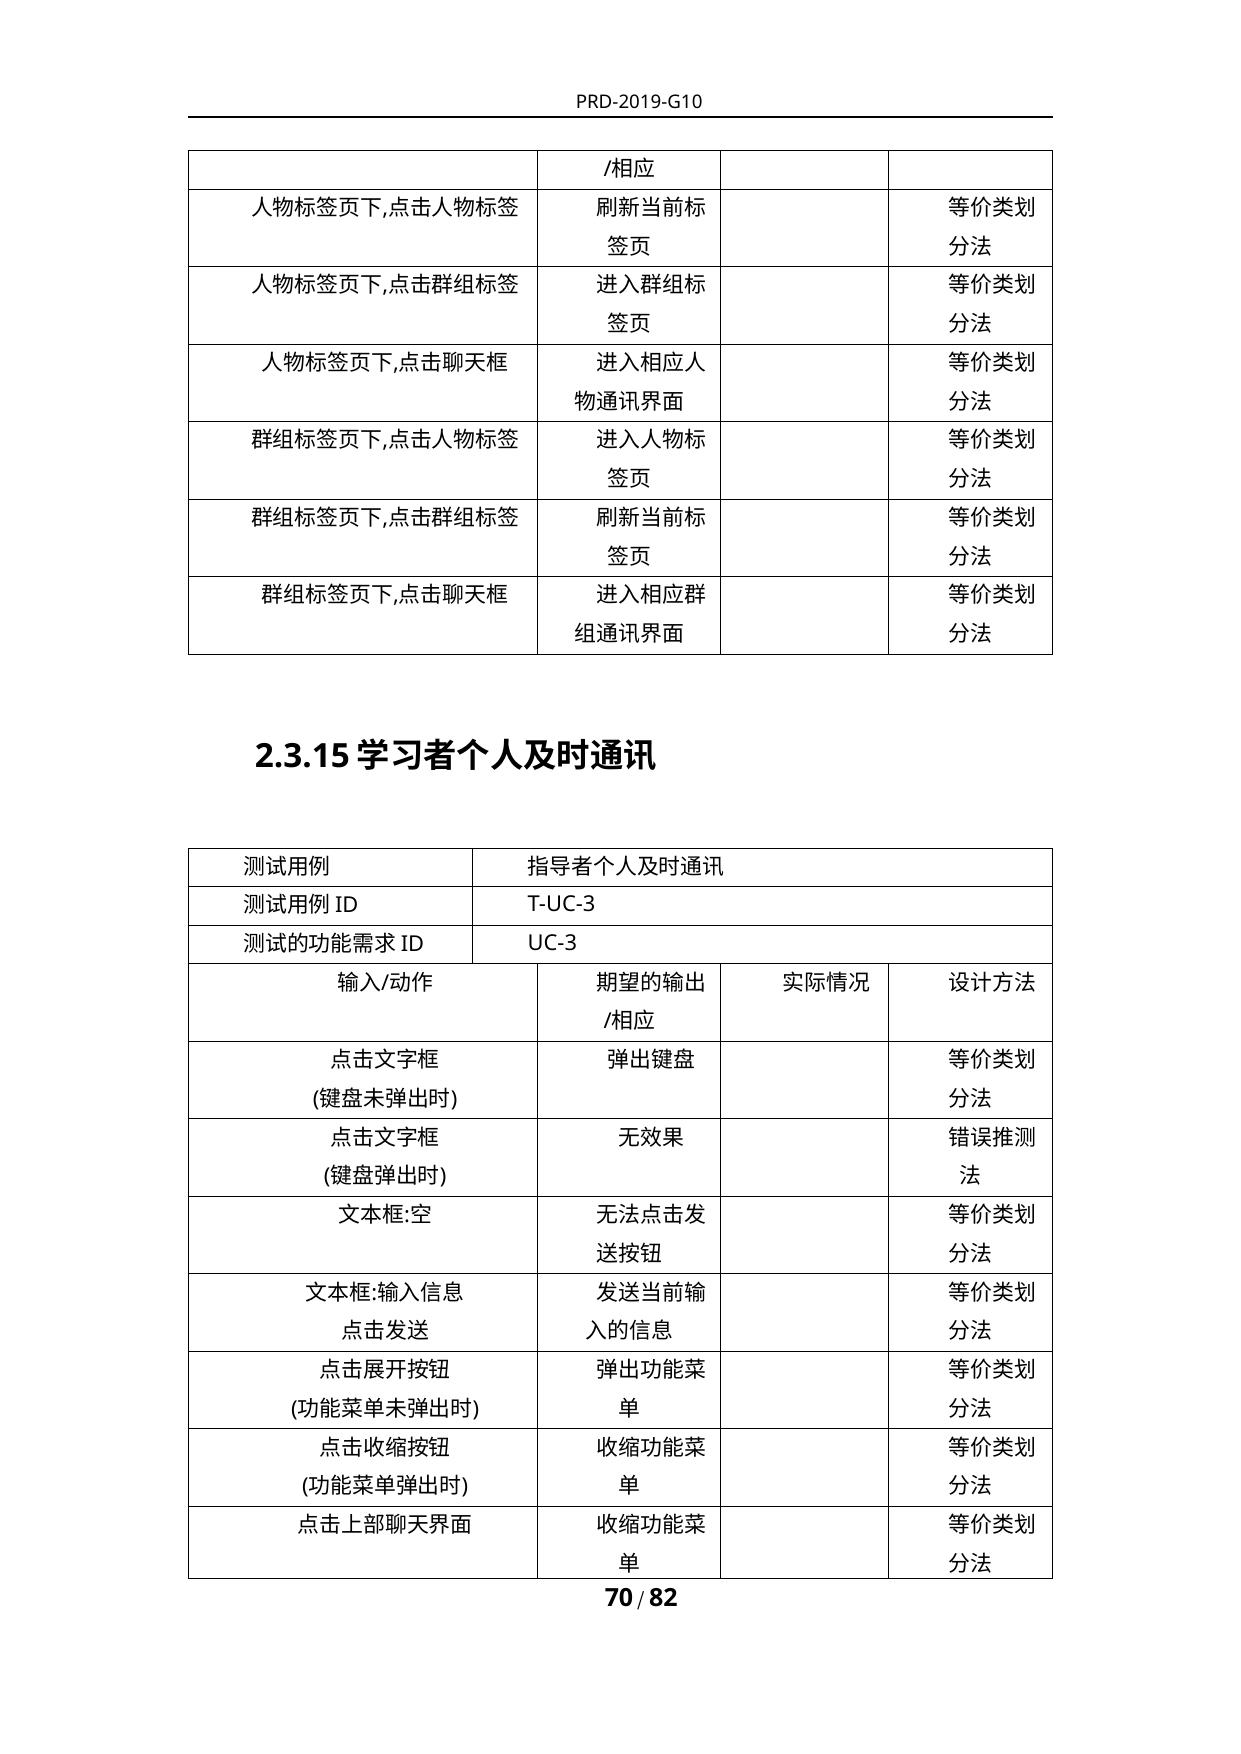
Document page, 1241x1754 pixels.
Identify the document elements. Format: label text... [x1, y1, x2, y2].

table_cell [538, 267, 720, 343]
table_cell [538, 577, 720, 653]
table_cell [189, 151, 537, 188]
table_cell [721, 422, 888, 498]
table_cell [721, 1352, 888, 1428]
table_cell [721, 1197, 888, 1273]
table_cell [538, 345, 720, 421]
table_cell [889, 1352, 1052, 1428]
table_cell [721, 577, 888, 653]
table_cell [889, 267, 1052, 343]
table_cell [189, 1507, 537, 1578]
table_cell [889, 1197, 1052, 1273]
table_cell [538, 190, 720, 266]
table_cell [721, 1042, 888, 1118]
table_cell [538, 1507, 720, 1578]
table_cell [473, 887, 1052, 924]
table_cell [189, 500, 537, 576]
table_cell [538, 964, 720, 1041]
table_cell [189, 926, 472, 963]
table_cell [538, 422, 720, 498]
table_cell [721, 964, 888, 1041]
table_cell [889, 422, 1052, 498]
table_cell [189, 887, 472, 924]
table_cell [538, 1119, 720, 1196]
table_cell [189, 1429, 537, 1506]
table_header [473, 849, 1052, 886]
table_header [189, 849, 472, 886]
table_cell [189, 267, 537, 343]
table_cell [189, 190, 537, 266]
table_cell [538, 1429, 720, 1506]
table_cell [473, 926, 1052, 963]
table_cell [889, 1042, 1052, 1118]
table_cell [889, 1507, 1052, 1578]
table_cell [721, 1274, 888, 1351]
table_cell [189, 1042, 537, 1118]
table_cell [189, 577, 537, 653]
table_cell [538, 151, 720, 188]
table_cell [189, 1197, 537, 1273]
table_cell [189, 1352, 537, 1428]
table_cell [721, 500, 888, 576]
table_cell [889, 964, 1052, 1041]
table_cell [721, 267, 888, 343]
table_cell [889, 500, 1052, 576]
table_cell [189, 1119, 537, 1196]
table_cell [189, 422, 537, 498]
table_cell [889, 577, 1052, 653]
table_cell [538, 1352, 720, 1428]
subtitle 2.3.15学习者个人及时通讯 [187, 720, 1053, 785]
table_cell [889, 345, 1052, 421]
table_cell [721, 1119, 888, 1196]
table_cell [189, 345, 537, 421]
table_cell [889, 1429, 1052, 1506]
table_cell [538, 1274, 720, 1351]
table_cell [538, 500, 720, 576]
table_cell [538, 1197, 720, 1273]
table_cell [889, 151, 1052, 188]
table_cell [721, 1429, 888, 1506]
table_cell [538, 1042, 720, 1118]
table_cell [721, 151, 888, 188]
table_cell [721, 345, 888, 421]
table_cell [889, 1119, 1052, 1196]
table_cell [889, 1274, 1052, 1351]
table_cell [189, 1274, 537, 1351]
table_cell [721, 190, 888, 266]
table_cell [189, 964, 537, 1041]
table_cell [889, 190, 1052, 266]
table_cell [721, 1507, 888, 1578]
